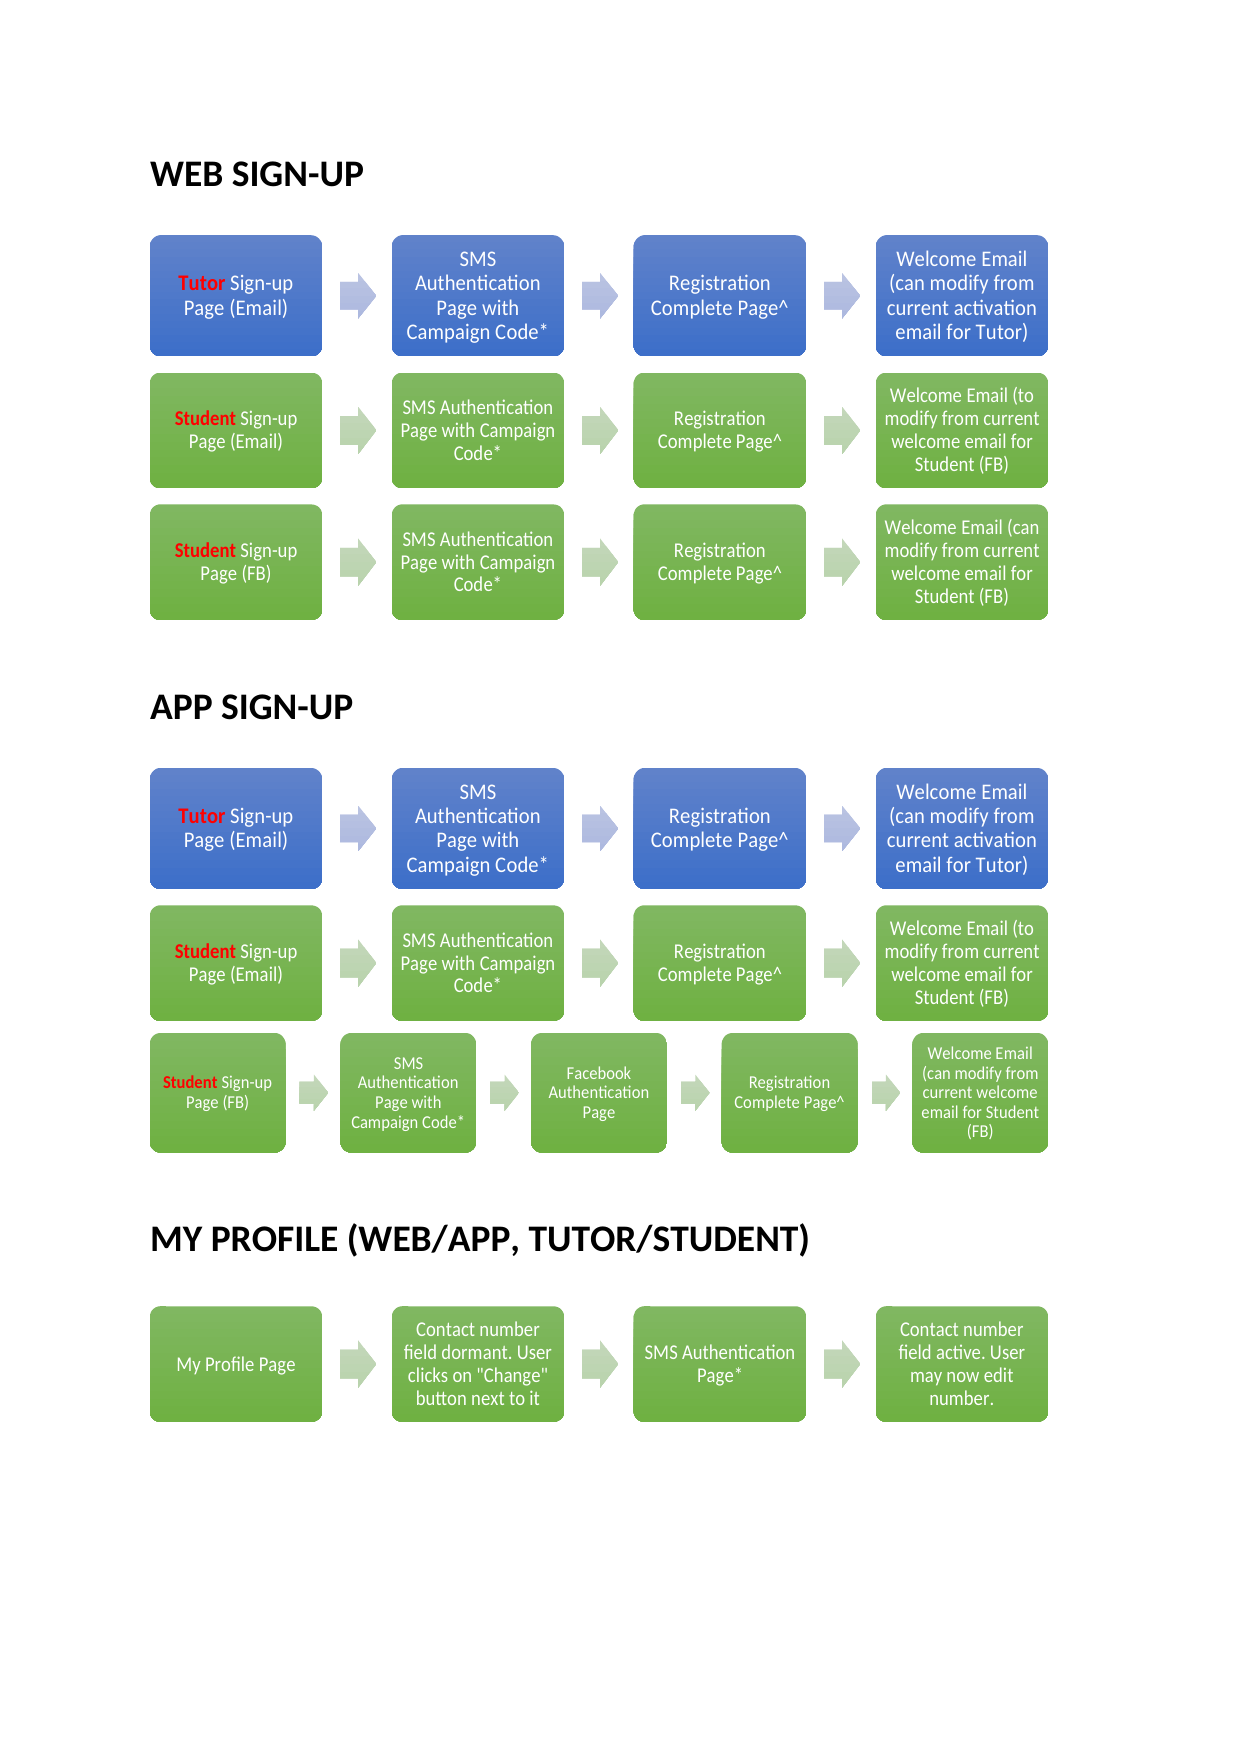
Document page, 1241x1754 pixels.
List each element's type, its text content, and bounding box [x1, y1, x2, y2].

text MY PROFILE (WEB/APP, TUTOR/STUDENT) [150, 1215, 1090, 1261]
text APP SIGN-UP [150, 683, 1090, 728]
text WEB SIGN-UP [150, 150, 1090, 196]
